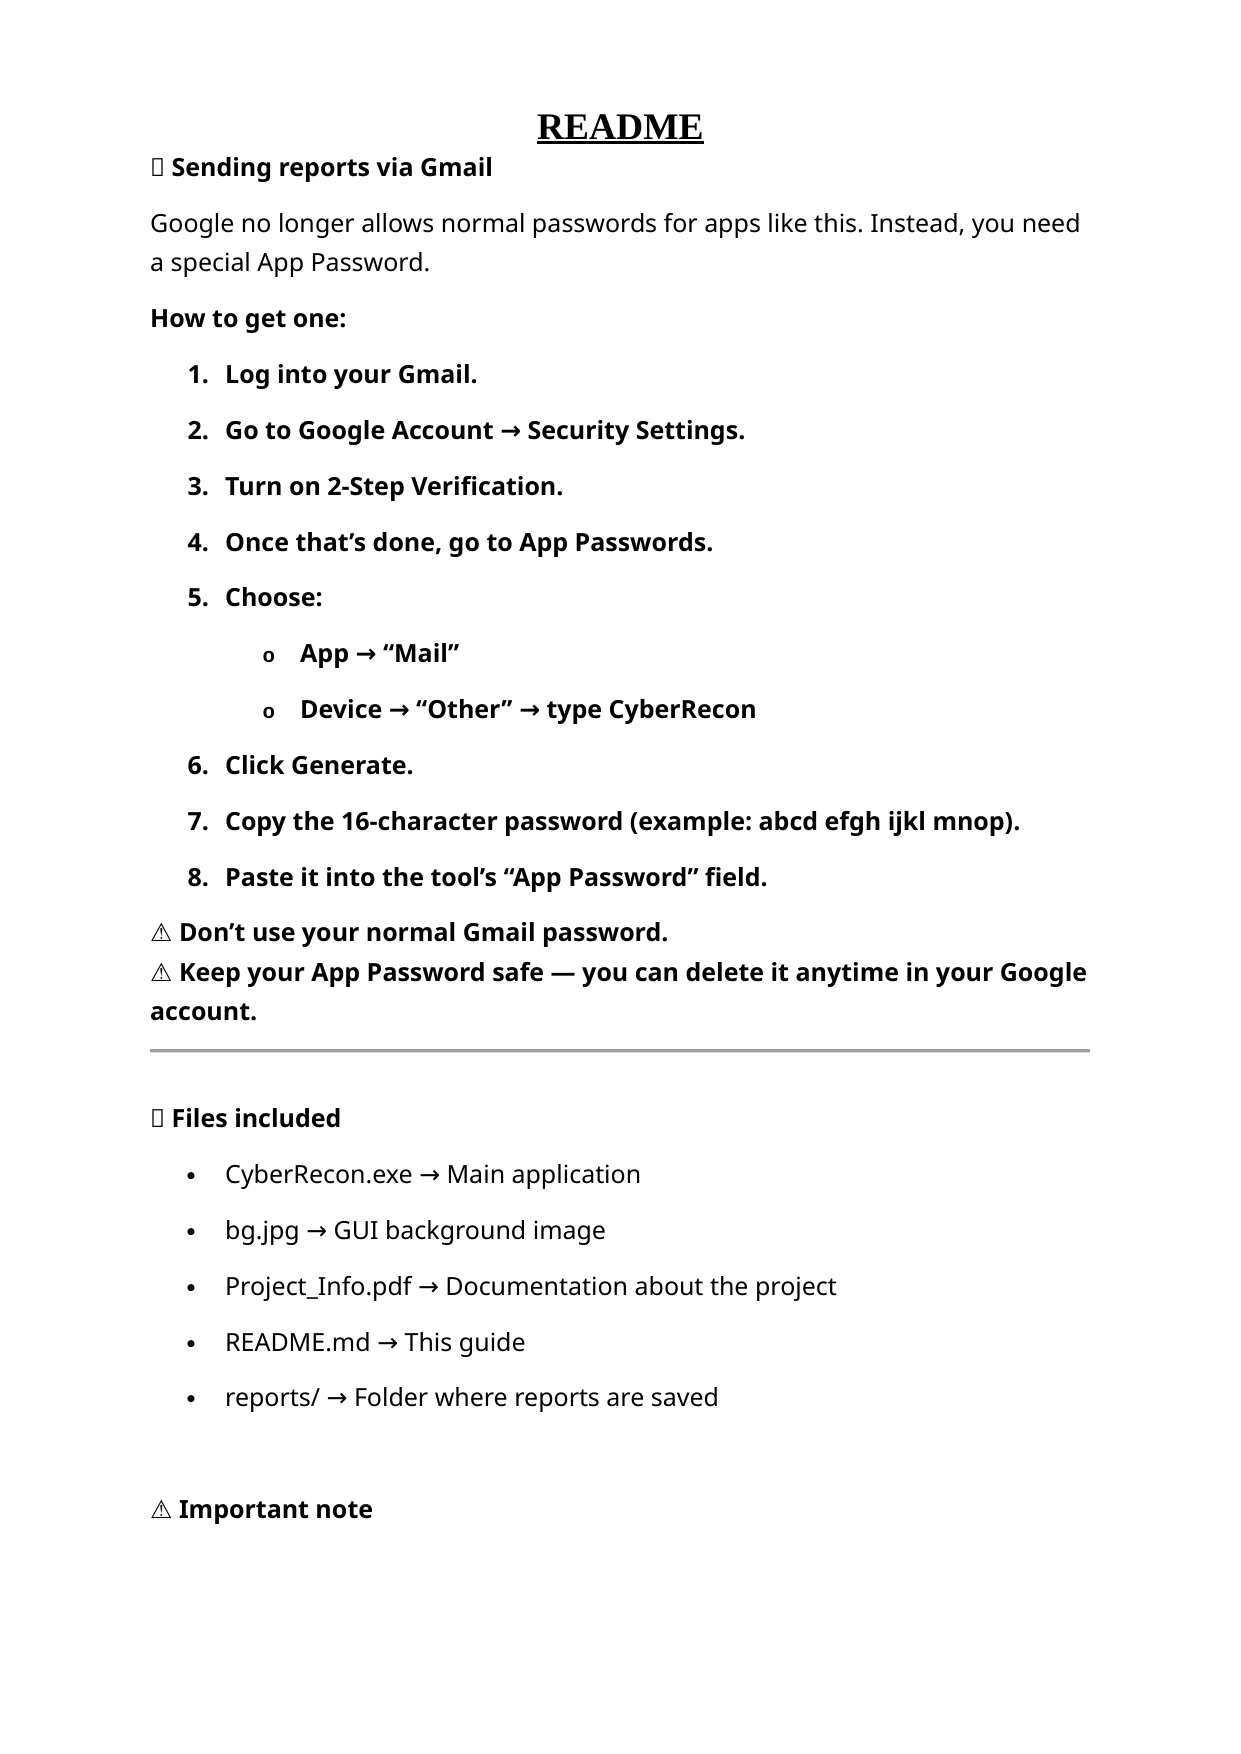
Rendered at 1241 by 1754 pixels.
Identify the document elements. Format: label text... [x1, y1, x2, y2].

text How to get one: [150, 301, 1090, 335]
list Device → “Other” → type CyberRecon [262, 692, 1090, 726]
list Go to Google Account → Security Settings. [187, 412, 1090, 447]
list README.md → This guide [187, 1324, 1090, 1358]
list Log into your Gmail. [187, 357, 1090, 391]
list Once that’s done, go to App Passwords. [187, 524, 1090, 558]
text 📧 Sending reports via Gmail [150, 150, 1090, 184]
list Choose: [187, 580, 1090, 614]
text 📂 Files included [150, 1101, 1090, 1135]
text ⚠️ Don’t use your normal Gmail password. ⚠️ Keep your App Password safe — you can delete it anytime in your Google account. [150, 915, 1090, 1027]
list bg.jpg → GUI background image [187, 1212, 1090, 1247]
list Copy the 16-character password (example: abcd efgh ijkl mnop). [187, 803, 1090, 837]
text Google no longer allows normal passwords for apps like this. Instead, you need a special App Password. [150, 206, 1090, 279]
text ⚠️ Important note [150, 1492, 1090, 1526]
list Project_Info.pdf → Documentation about the project [187, 1268, 1090, 1302]
list App → “Mail” [262, 636, 1090, 670]
list reports/ → Folder where reports are saved [187, 1380, 1090, 1414]
list Click Generate. [187, 747, 1090, 782]
list Turn on 2-Step Verification. [187, 468, 1090, 502]
list CyberRecon.exe → Main application [187, 1157, 1090, 1191]
list Paste it into the tool’s “App Password” field. [187, 859, 1090, 893]
